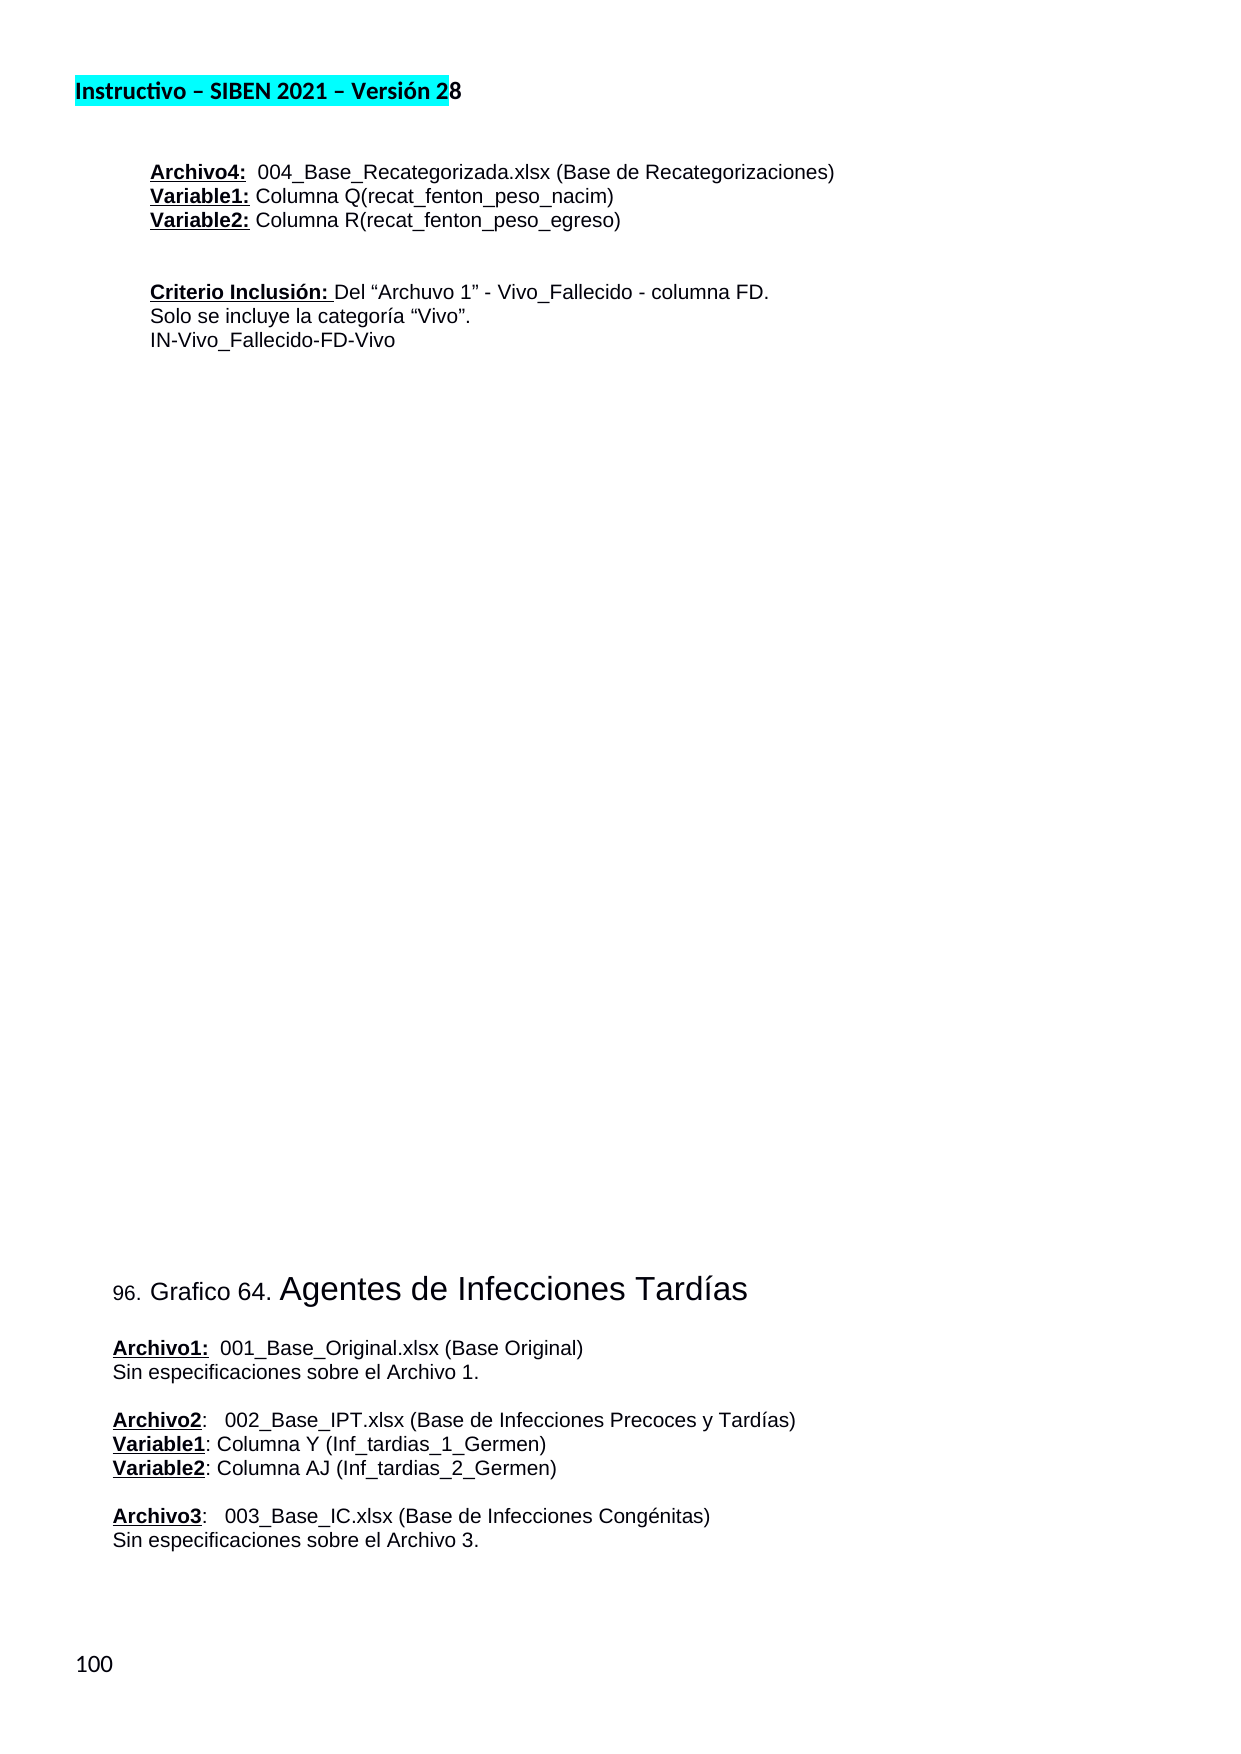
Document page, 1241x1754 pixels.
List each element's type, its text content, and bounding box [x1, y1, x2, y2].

list Variable1: Columna Q(recat_fenton_peso_nacim) Variable2: Columna R(recat_fenton_peso_egreso) Criterio Inclusión: Del “Archuvo 1” - Vivo_Fallecido - columna FD. Solo se incluye la categoría “Vivo”. IN-Vivo_Fallecido-FD-Vivo [150, 184, 1165, 406]
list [150, 136, 1165, 184]
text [112, 1336, 1165, 1576]
list Grafico 64. Agentes de Infecciones Tardías [112, 1269, 1165, 1307]
